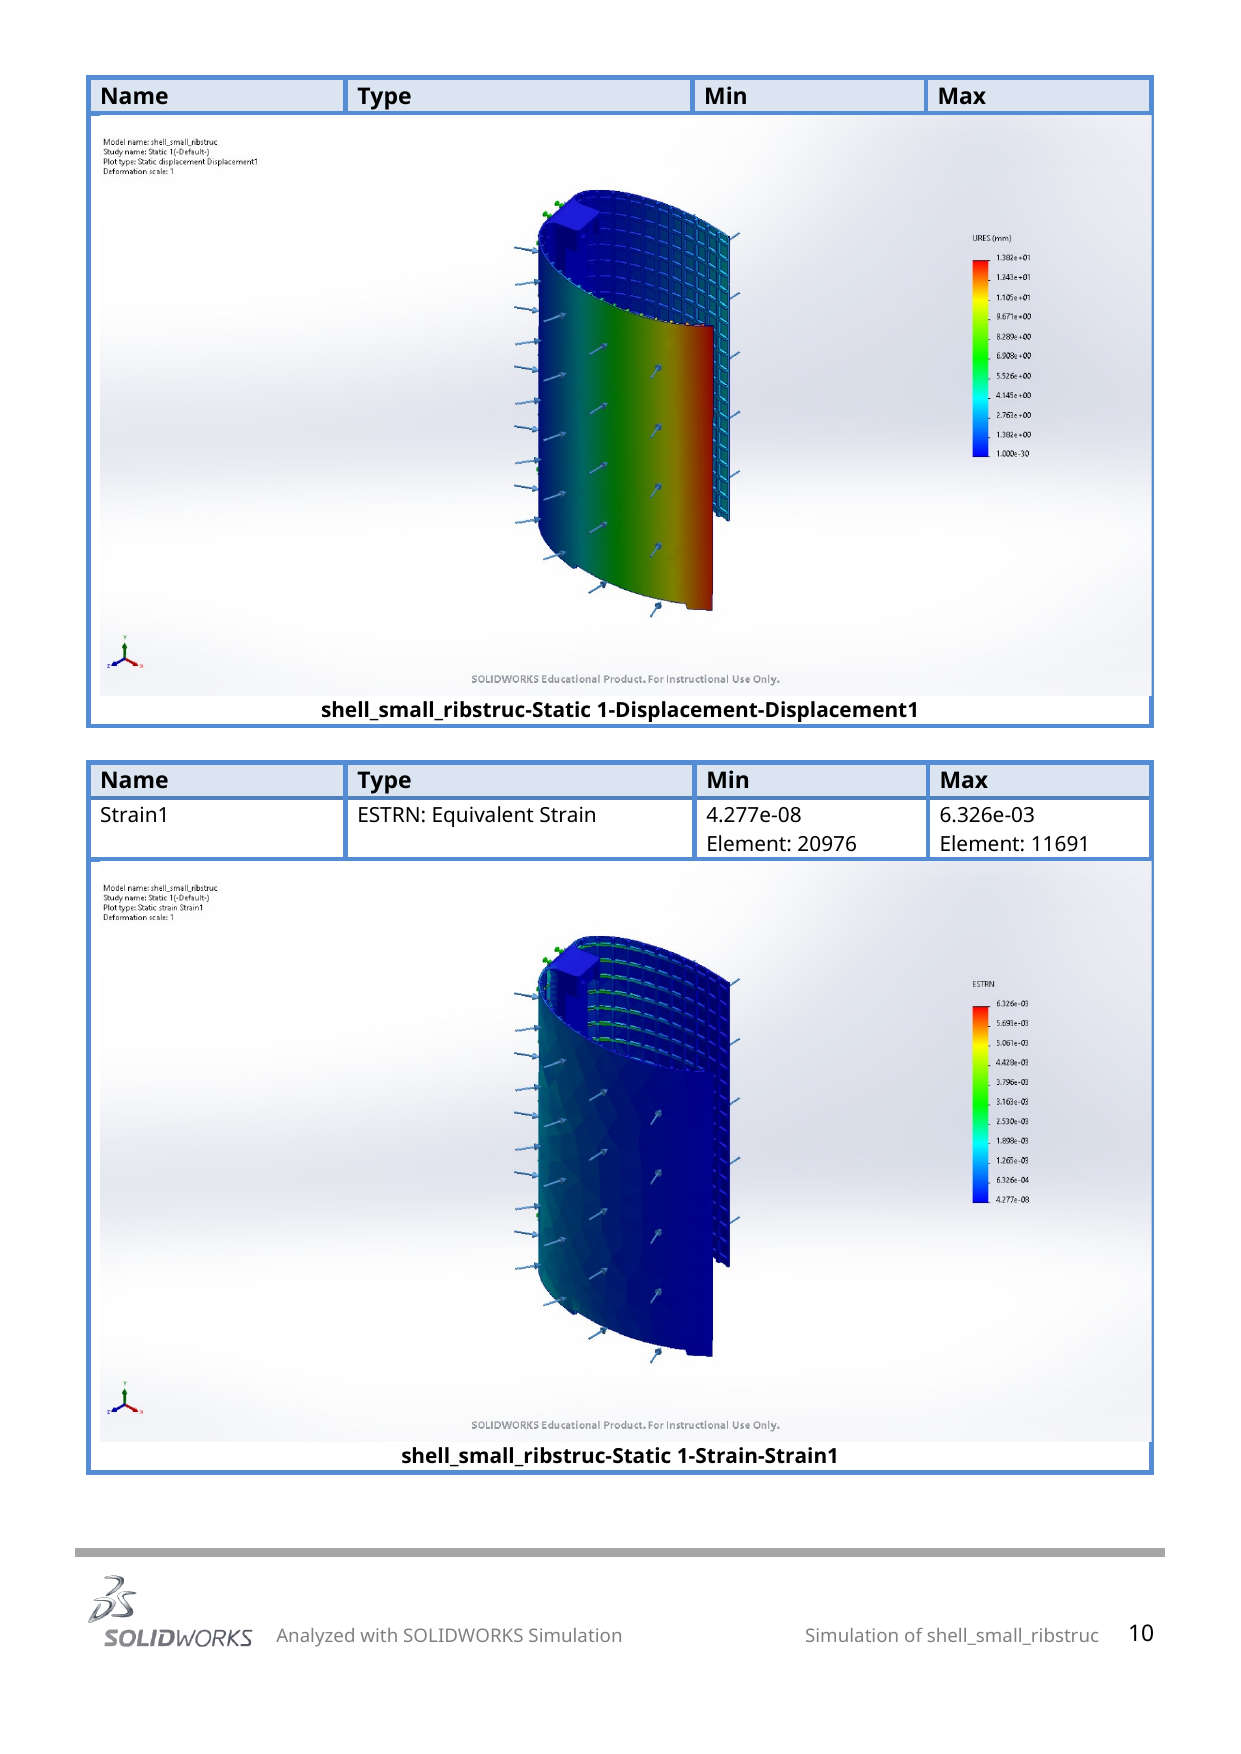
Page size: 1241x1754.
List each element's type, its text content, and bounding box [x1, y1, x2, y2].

picture [86, 1557, 254, 1648]
picture [100, 115, 1152, 696]
table_header Study Results [75, 75, 1165, 1506]
picture [100, 861, 1152, 1442]
